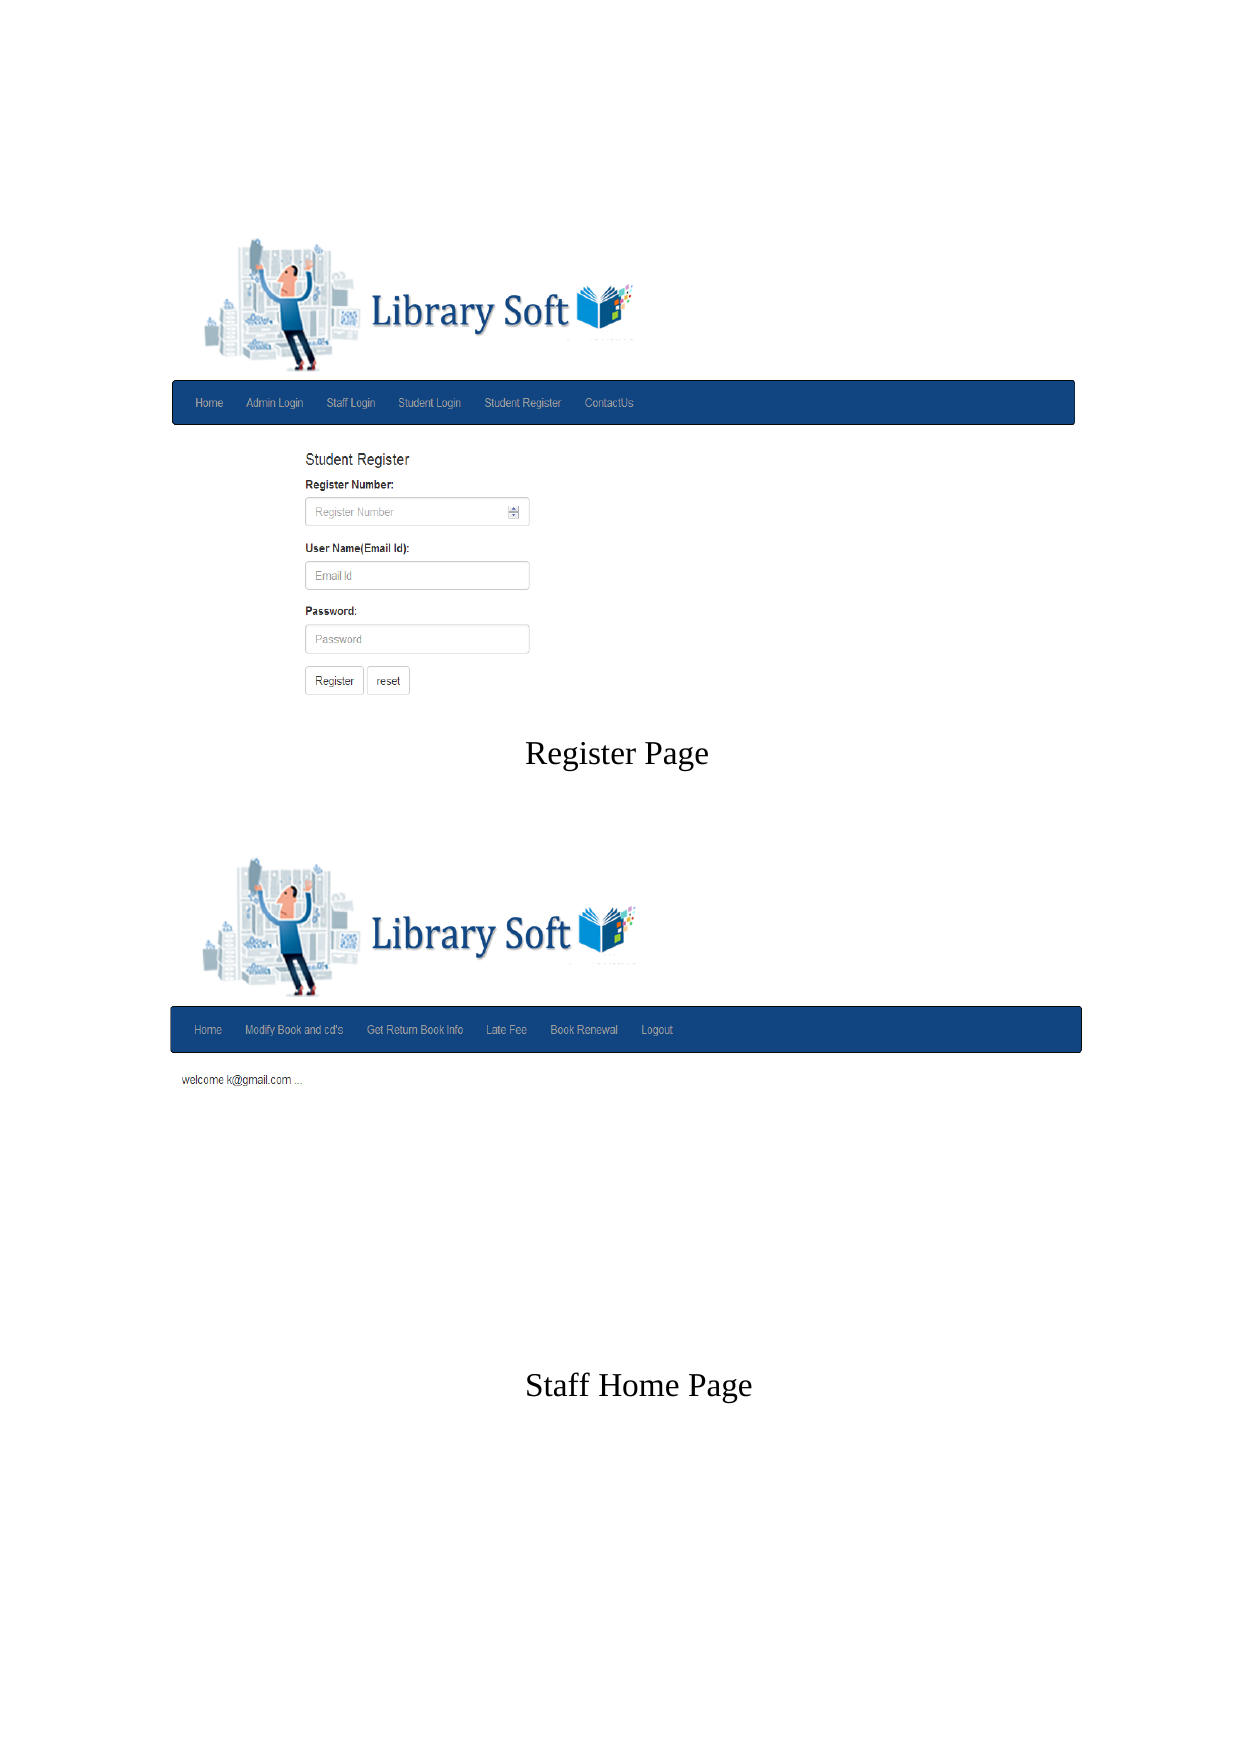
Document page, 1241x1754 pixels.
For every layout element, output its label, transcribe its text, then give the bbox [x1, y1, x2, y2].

picture [150, 215, 1090, 709]
text Register Page [450, 734, 1090, 772]
text Staff Home Page [450, 1365, 1090, 1403]
picture [150, 830, 1091, 1341]
